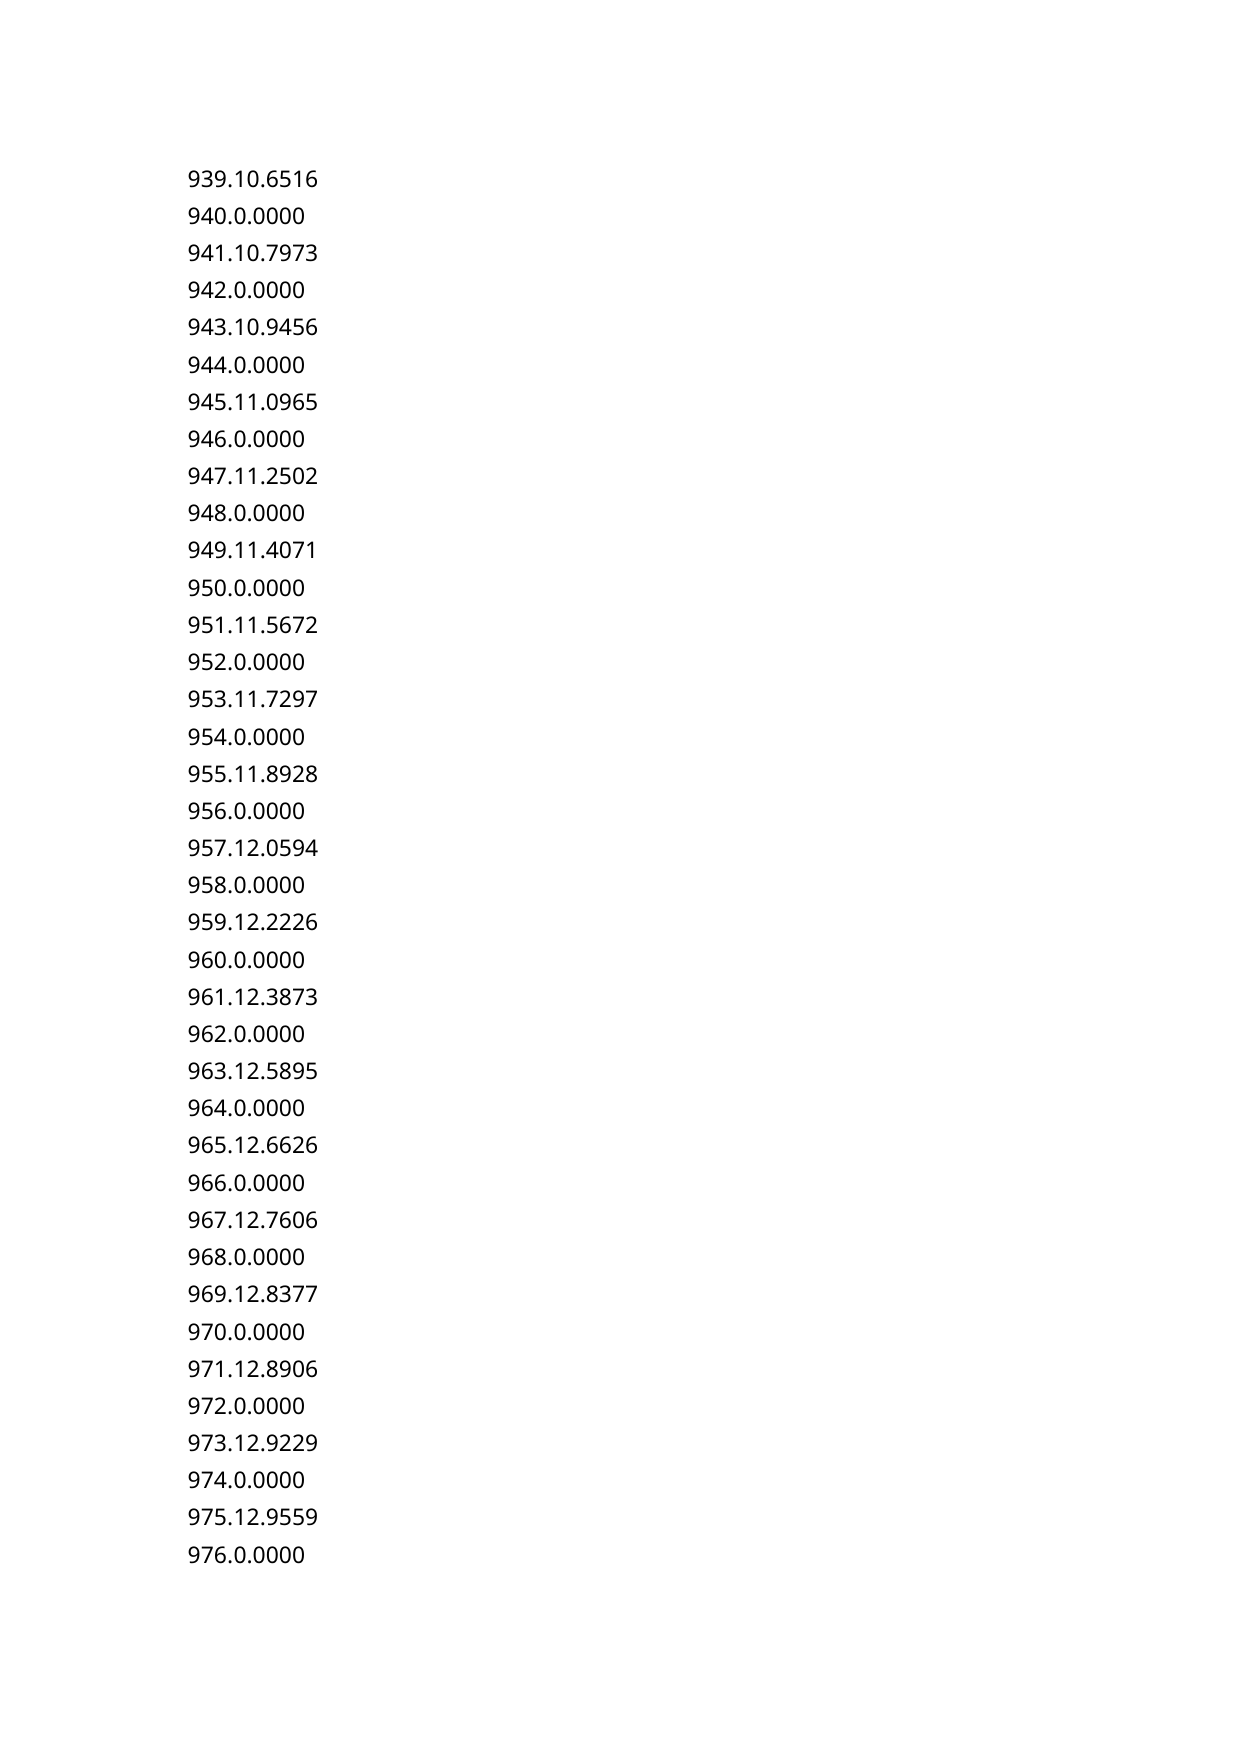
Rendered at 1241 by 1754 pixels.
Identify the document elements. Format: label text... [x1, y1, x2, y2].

list 0.0000 [187, 1463, 1053, 1496]
list 0.0000 [187, 1166, 1053, 1198]
list 11.7297 [187, 683, 1053, 715]
list 0.0000 [187, 497, 1053, 529]
list 0.0000 [187, 273, 1053, 306]
list 11.4071 [187, 534, 1053, 566]
list 12.9559 [187, 1501, 1053, 1533]
list 11.8928 [187, 757, 1053, 789]
list 12.3873 [187, 980, 1053, 1013]
list 0.0000 [187, 943, 1053, 975]
list 12.8906 [187, 1352, 1053, 1384]
list 0.0000 [187, 1092, 1053, 1124]
list 0.0000 [187, 1017, 1053, 1050]
list 0.0000 [187, 348, 1053, 380]
list 0.0000 [187, 1389, 1053, 1422]
list 0.0000 [187, 645, 1053, 678]
list 12.0594 [187, 831, 1053, 864]
list 10.7973 [187, 236, 1053, 269]
list 12.5895 [187, 1054, 1053, 1087]
list 11.0965 [187, 385, 1053, 418]
list 0.0000 [187, 794, 1053, 827]
list 10.9456 [187, 311, 1053, 343]
list 0.0000 [187, 868, 1053, 901]
list 0.0000 [187, 1240, 1053, 1273]
list 12.6626 [187, 1129, 1053, 1161]
list 0.0000 [187, 720, 1053, 752]
list 0.0000 [187, 1315, 1053, 1347]
list 10.6516 [187, 162, 1053, 194]
list 0.0000 [187, 571, 1053, 603]
list 12.9229 [187, 1426, 1053, 1459]
list 11.5672 [187, 608, 1053, 641]
list 12.7606 [187, 1203, 1053, 1236]
list 12.8377 [187, 1278, 1053, 1310]
list 12.2226 [187, 906, 1053, 938]
list 11.2502 [187, 459, 1053, 492]
list 0.0000 [187, 1538, 1053, 1570]
list 0.0000 [187, 199, 1053, 232]
list 0.0000 [187, 422, 1053, 455]
